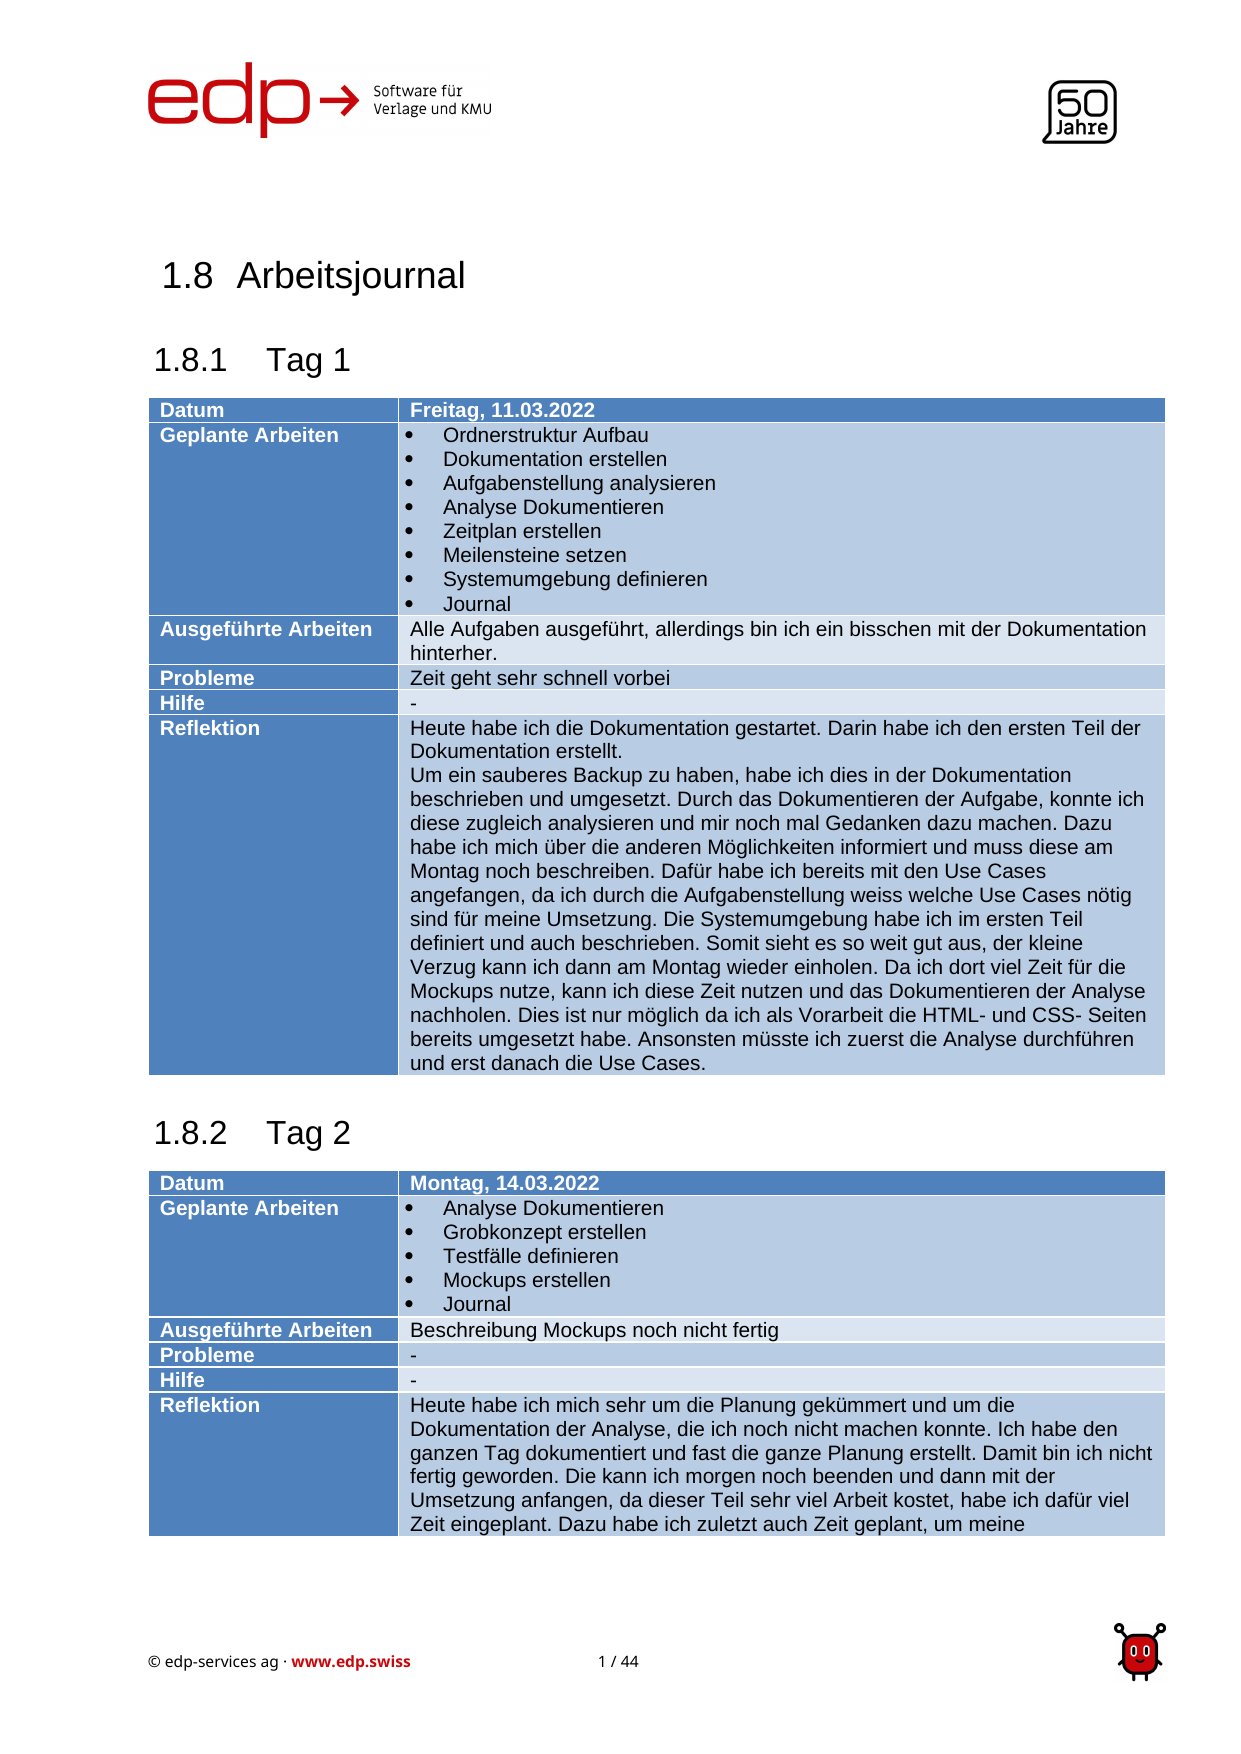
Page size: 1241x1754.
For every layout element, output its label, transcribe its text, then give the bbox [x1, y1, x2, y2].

subtitle Arbeitsjournal [161, 253, 1166, 296]
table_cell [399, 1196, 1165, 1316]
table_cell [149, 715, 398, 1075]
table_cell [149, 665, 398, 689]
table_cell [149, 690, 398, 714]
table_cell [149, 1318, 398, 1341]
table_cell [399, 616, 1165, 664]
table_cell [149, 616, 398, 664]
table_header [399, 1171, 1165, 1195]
picture [1041, 79, 1118, 145]
subtitle Tag 2 [153, 1113, 1166, 1152]
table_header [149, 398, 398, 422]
subtitle Tag 1 [153, 340, 1166, 379]
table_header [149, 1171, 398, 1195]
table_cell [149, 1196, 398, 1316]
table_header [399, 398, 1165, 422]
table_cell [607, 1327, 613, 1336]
picture [147, 61, 492, 139]
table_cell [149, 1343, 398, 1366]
picture [1113, 1622, 1167, 1682]
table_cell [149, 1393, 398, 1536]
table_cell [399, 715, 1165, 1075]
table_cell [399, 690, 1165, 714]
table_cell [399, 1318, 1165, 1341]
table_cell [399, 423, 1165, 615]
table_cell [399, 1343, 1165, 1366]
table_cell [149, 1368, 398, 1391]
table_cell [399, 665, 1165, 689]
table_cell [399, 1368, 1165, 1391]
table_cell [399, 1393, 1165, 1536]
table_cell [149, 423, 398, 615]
